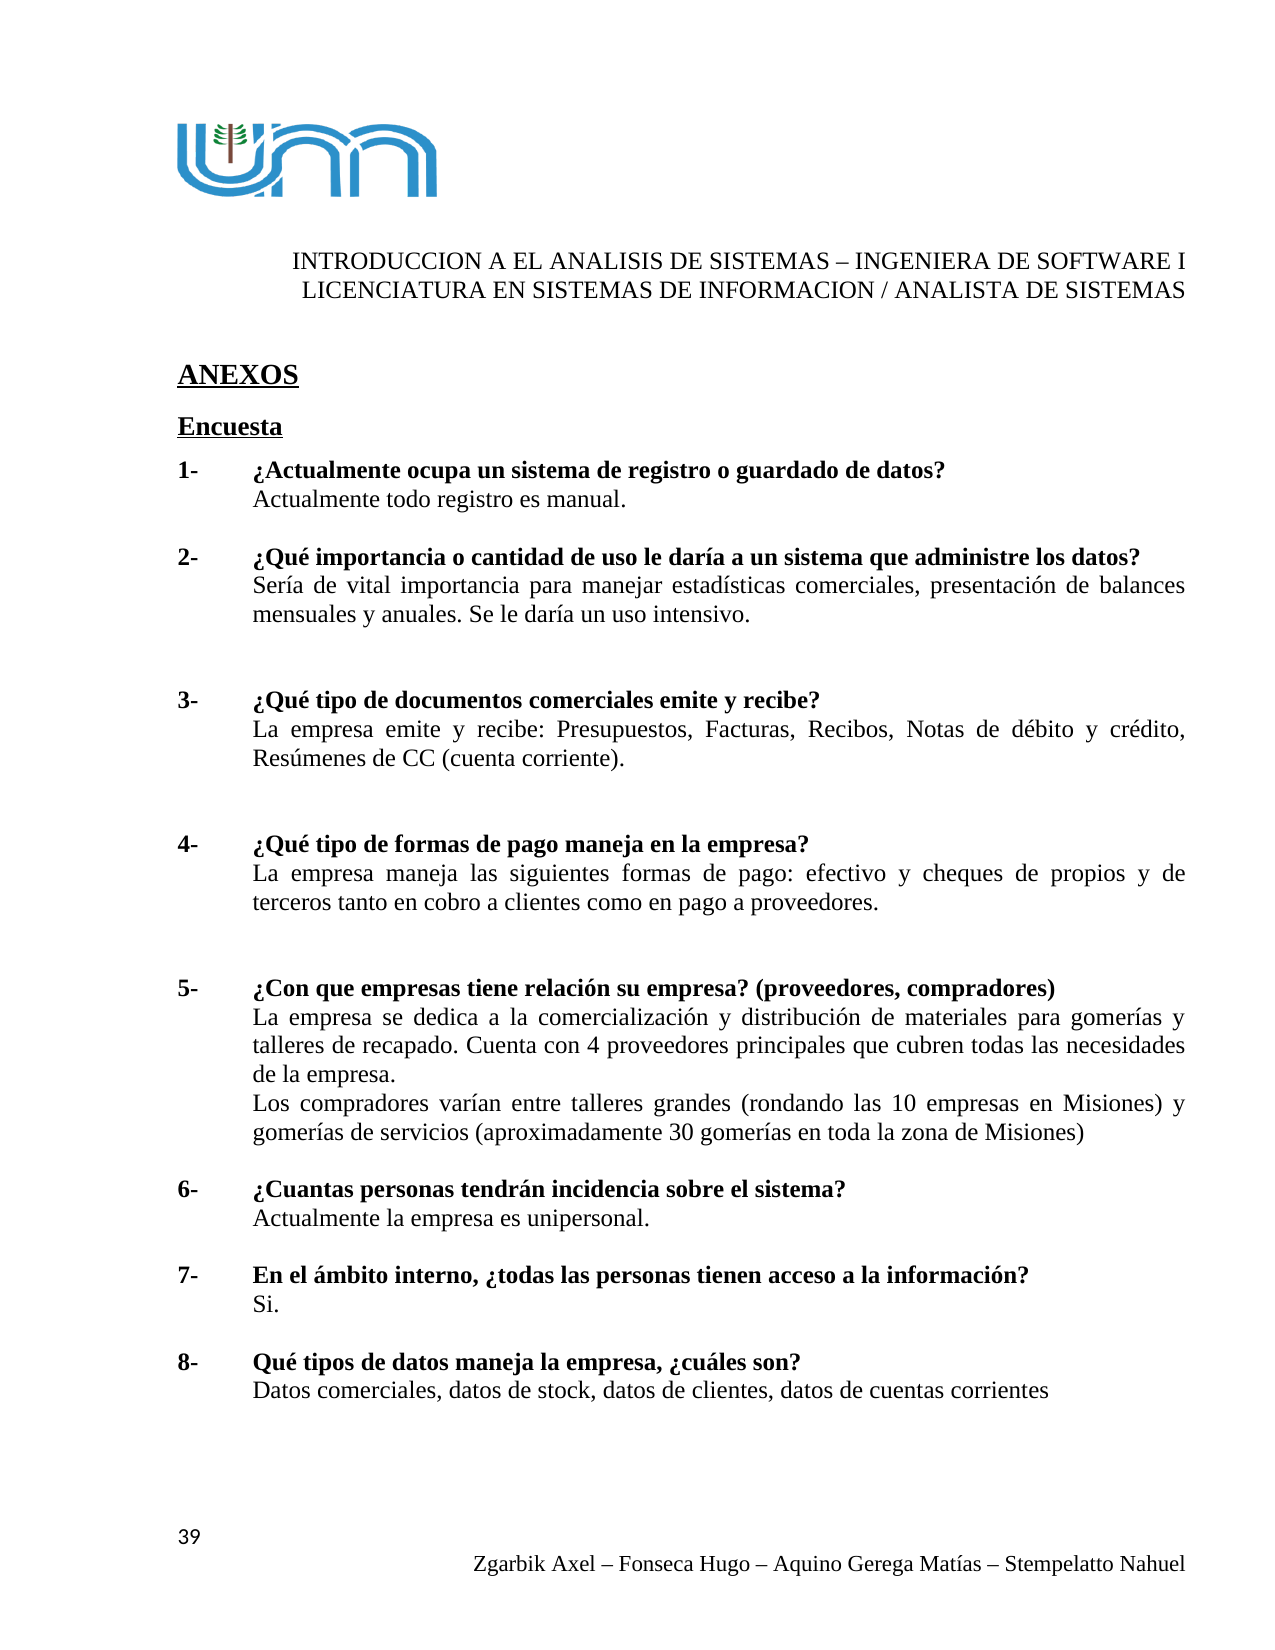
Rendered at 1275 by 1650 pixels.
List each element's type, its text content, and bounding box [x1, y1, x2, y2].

list ¿Actualmente ocupa un sistema de registro o guardado de datos? [177, 456, 1186, 484]
list Si. [177, 1289, 1186, 1318]
list En el ámbito interno, ¿todas las personas tienen acceso a la información? [177, 1261, 1186, 1289]
picture [177, 73, 438, 247]
list ¿Cuantas personas tendrán incidencia sobre el sistema? [177, 1174, 1186, 1203]
list La empresa se dedica a la comercialización y distribución de materiales para gomerías y talleres de recapado. Cuenta con 4 proveedores principales que cubren todas las necesidades de la empresa. [252, 1002, 1186, 1088]
list La empresa maneja las siguientes formas de pago: efectivo y cheques de propios y de terceros tanto en cobro a clientes como en pago a proveedores. [252, 858, 1186, 916]
subtitle ANEXOS [177, 357, 1186, 390]
list ¿Qué tipo de formas de pago maneja en la empresa? [177, 829, 1186, 858]
subtitle Encuesta [177, 409, 1186, 441]
list Datos comerciales, datos de stock, datos de clientes, datos de cuentas corrientes [177, 1376, 1186, 1404]
list ¿Con que empresas tiene relación su empresa? (proveedores, compradores) [177, 973, 1186, 1002]
list Actualmente la empresa es unipersonal. [177, 1203, 1186, 1232]
list Los compradores varían entre talleres grandes (rondando las 10 empresas en Misiones) y gomerías de servicios (aproximadamente 30 gomerías en toda la zona de Misiones) [252, 1088, 1186, 1146]
list ¿Qué tipo de documentos comerciales emite y recibe? [177, 686, 1186, 714]
list Sería de vital importancia para manejar estadísticas comerciales, presentación de balances mensuales y anuales. Se le daría un uso intensivo. [252, 571, 1186, 628]
list Qué tipos de datos maneja la empresa, ¿cuáles son? [177, 1347, 1186, 1376]
list Actualmente todo registro es manual. [252, 484, 1186, 513]
list La empresa emite y recibe: Presupuestos, Facturas, Recibos, Notas de débito y crédito, Resúmenes de CC (cuenta corriente). [252, 714, 1186, 772]
list ¿Qué importancia o cantidad de uso le daría a un sistema que administre los datos? [177, 542, 1186, 571]
